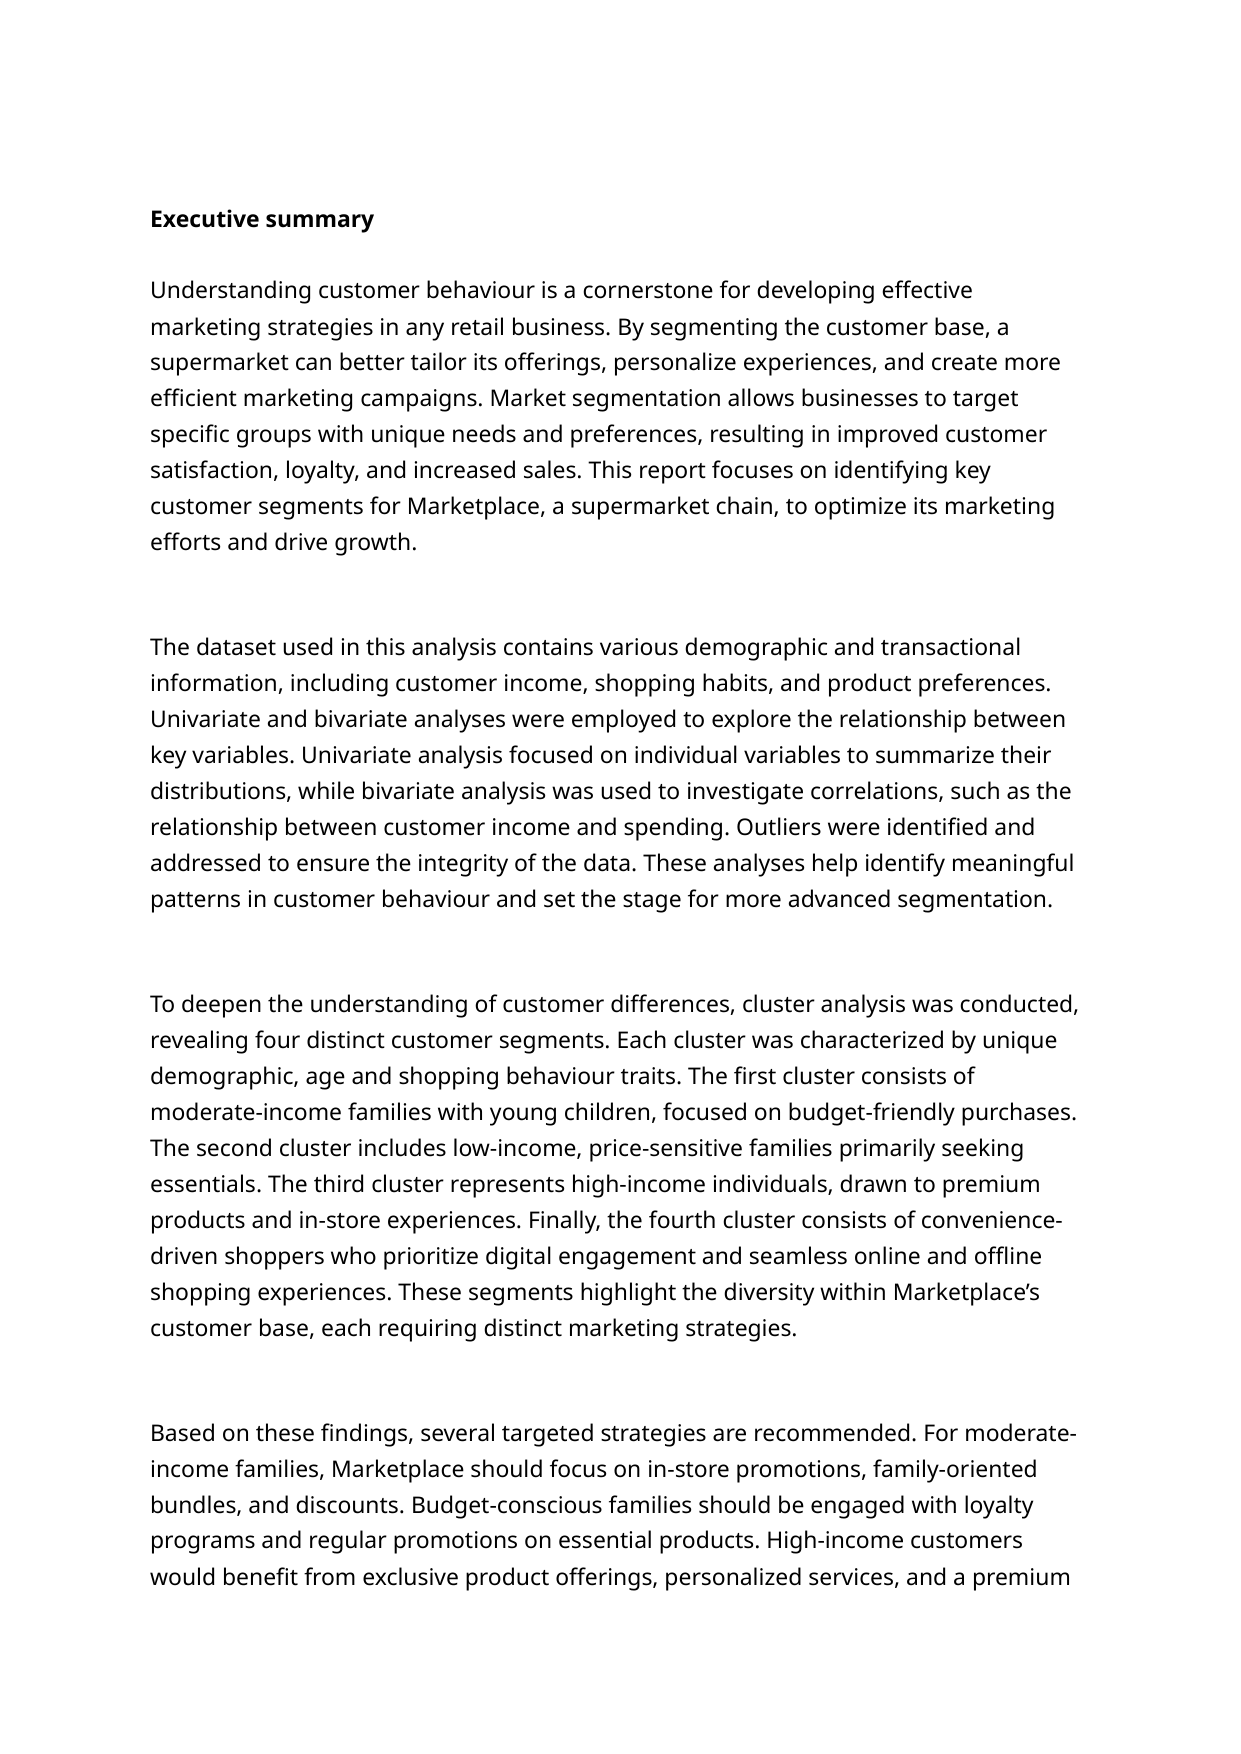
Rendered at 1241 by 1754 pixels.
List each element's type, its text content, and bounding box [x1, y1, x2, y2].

text Executive summary Understanding customer behaviour is a cornerstone for developing effective marketing strategies in any retail business. By segmenting the customer base, a supermarket can better tailor its offerings, personalize experiences, and create more efficient marketing campaigns. Market segmentation allows businesses to target specific groups with unique needs and preferences, resulting in improved customer satisfaction, loyalty, and increased sales. This report focuses on identifying key customer segments for Marketplace, a supermarket chain, to optimize its marketing efforts and drive growth. [150, 203, 1090, 557]
text The dataset used in this analysis contains various demographic and transactional information, including customer income, shopping habits, and product preferences. Univariate and bivariate analyses were employed to explore the relationship between key variables. Univariate analysis focused on individual variables to summarize their distributions, while bivariate analysis was used to investigate correlations, such as the relationship between customer income and spending. Outliers were identified and addressed to ensure the integrity of the data. These analyses help identify meaningful patterns in customer behaviour and set the stage for more advanced segmentation. [150, 631, 1090, 914]
text To deepen the understanding of customer differences, cluster analysis was conducted, revealing four distinct customer segments. Each cluster was characterized by unique demographic, age and shopping behaviour traits. The first cluster consists of moderate-income families with young children, focused on budget-friendly purchases. The second cluster includes low-income, price-sensitive families primarily seeking essentials. The third cluster represents high-income individuals, drawn to premium products and in-store experiences. Finally, the fourth cluster consists of convenience-driven shoppers who prioritize digital engagement and seamless online and offline shopping experiences. These segments highlight the diversity within Marketplace’s customer base, each requiring distinct marketing strategies. [150, 988, 1090, 1343]
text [150, 1417, 1090, 1592]
